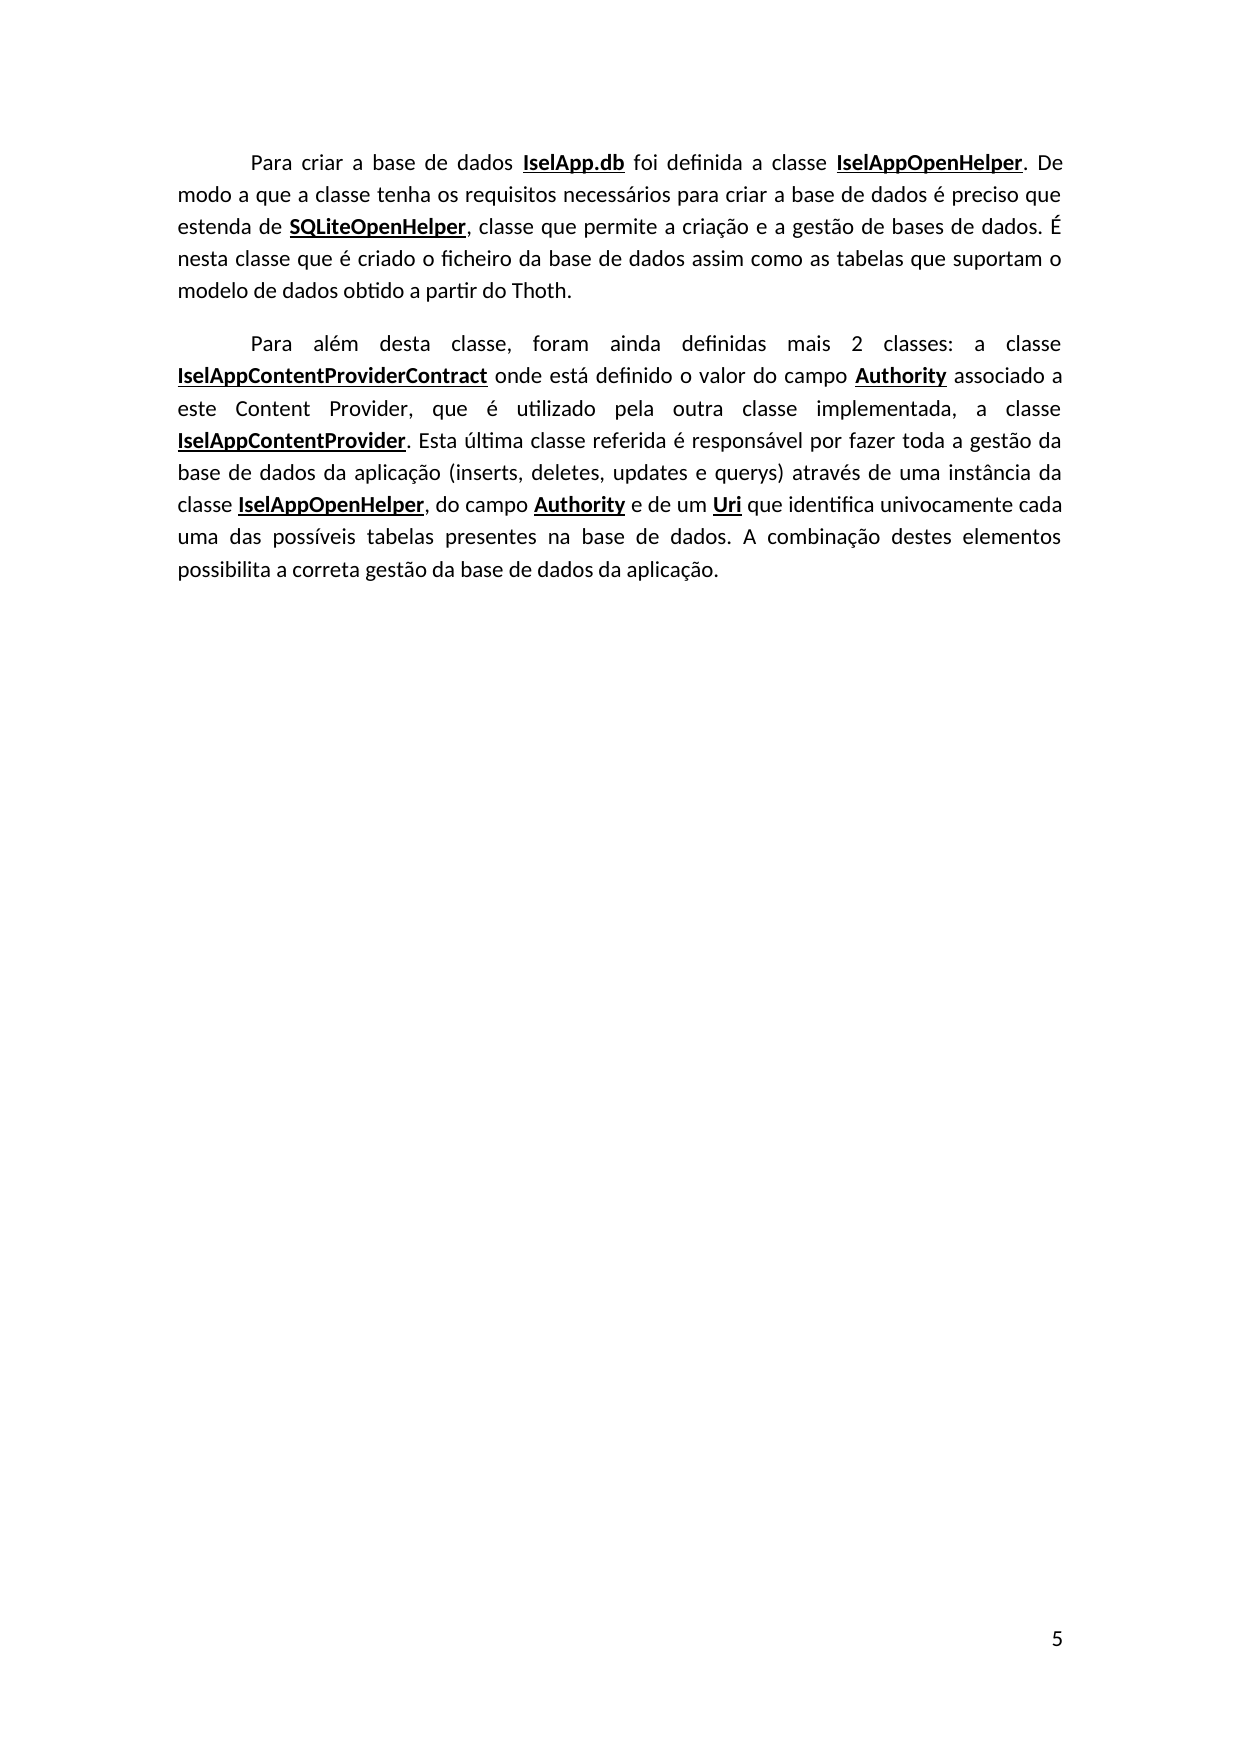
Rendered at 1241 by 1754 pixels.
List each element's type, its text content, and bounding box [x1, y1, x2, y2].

text Para criar a base de dados IselApp.db foi definida a classe IselAppOpenHelper. De modo a que a classe tenha os requisitos necessários para criar a base de dados é preciso que estenda de SQLiteOpenHelper, classe que permite a criação e a gestão de bases de dados. É nesta classe que é criado o ficheiro da base de dados assim como as tabelas que suportam o modelo de dados obtido a partir do Thoth. [177, 148, 1063, 304]
text Para além desta classe, foram ainda definidas mais 2 classes: a classe IselAppContentProviderContract onde está definido o valor do campo Authority associado a este Content Provider, que é utilizado pela outra classe implementada, a classe IselAppContentProvider. Esta última classe referida é responsável por fazer toda a gestão da base de dados da aplicação (inserts, deletes, updates e querys) através de uma instância da classe IselAppOpenHelper, do campo Authority e de um Uri que identifica univocamente cada uma das possíveis tabelas presentes na base de dados. A combinação destes elementos possibilita a correta gestão da base de dados da aplicação. [177, 329, 1063, 583]
